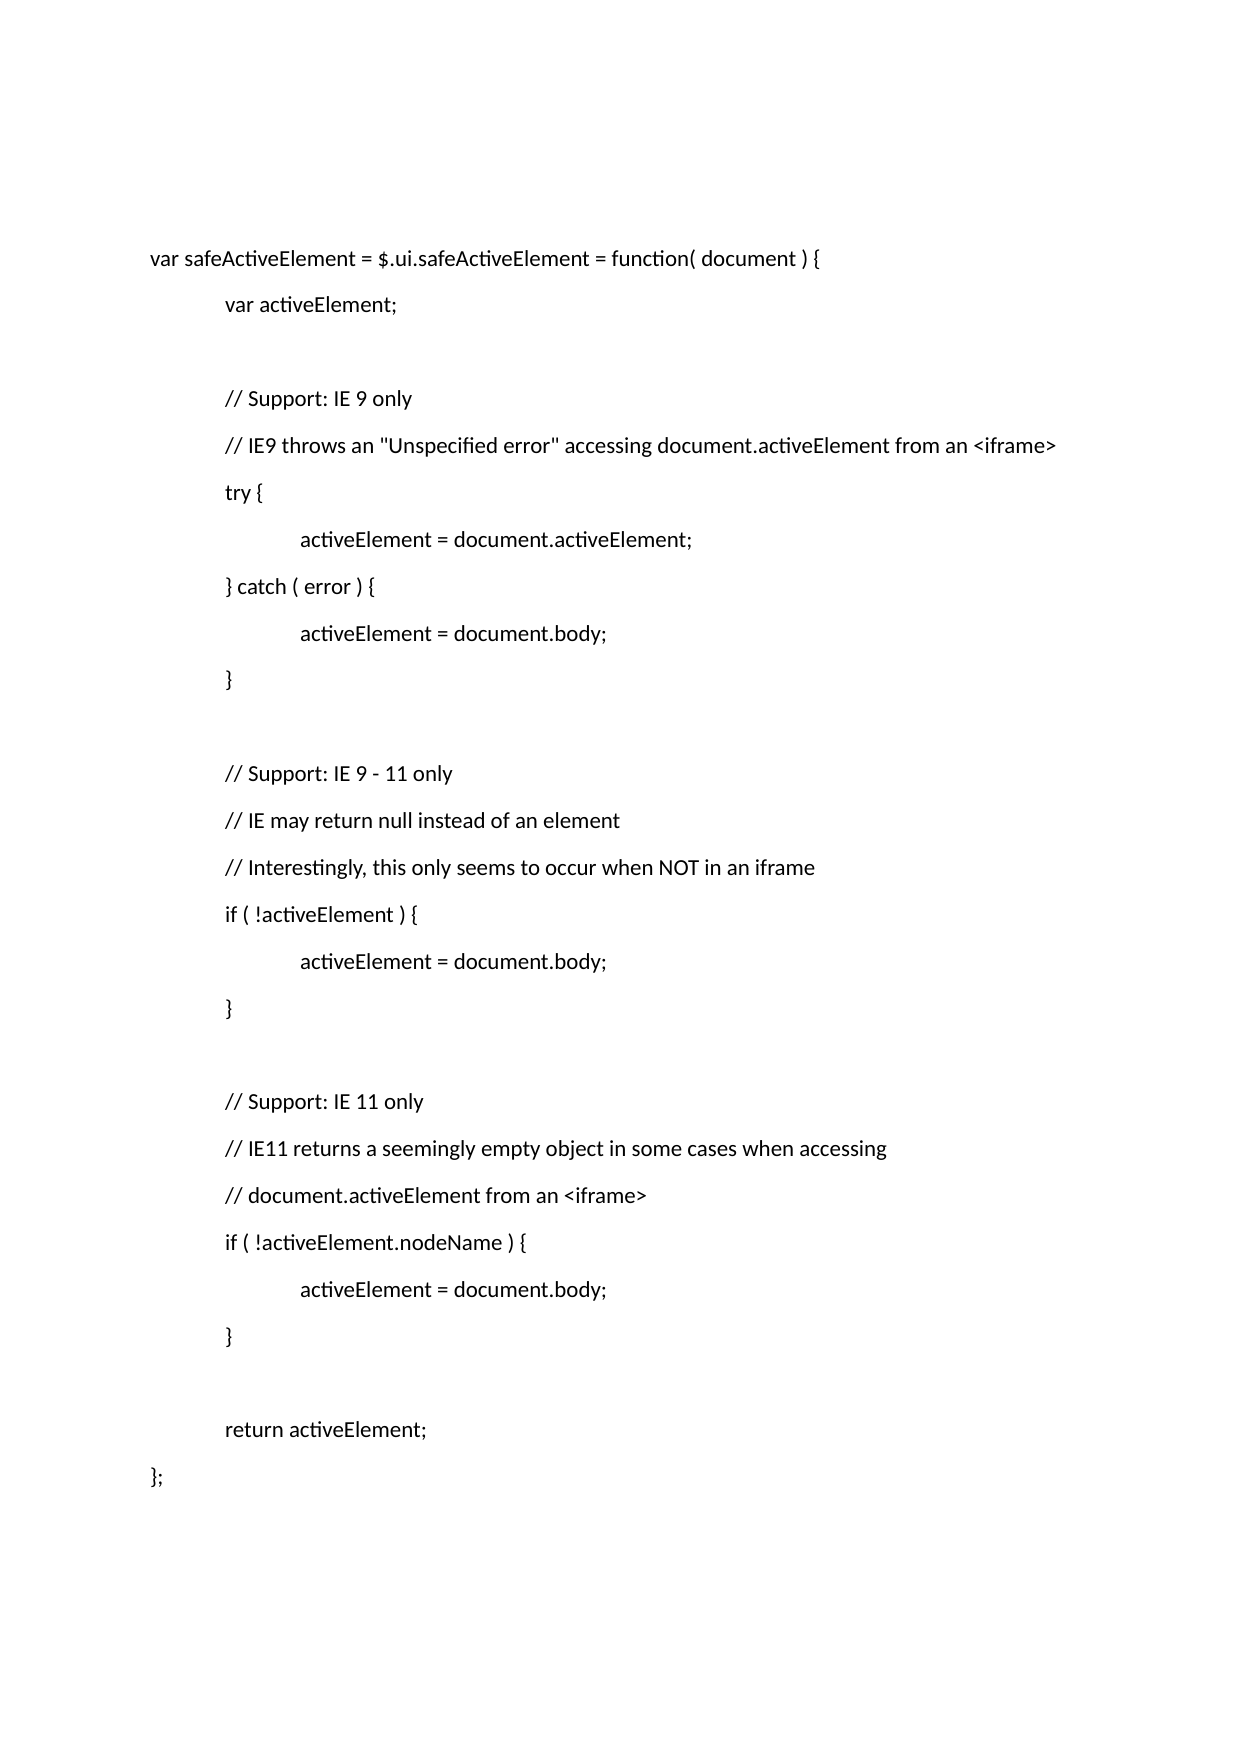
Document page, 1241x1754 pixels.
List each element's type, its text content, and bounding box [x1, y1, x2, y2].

text // document.activeElement from an <iframe> [150, 1181, 1090, 1209]
text return activeElement; [150, 1416, 1090, 1444]
text var safeActiveElement = $.ui.safeActiveElement = function( document ) { [150, 244, 1090, 272]
text // Support: IE 9 only [150, 384, 1090, 412]
text // Support: IE 11 only [150, 1087, 1090, 1116]
text var activeElement; [150, 291, 1090, 319]
text } [150, 1322, 1090, 1350]
text } [150, 994, 1090, 1022]
text if ( !activeElement.nodeName ) { [150, 1228, 1090, 1256]
text activeElement = document.body; [150, 619, 1090, 647]
text if ( !activeElement ) { [150, 900, 1090, 928]
text // Interestingly, this only seems to occur when NOT in an iframe [150, 853, 1090, 881]
text // Support: IE 9 - 11 only [150, 759, 1090, 787]
text } [150, 666, 1090, 694]
text } catch ( error ) { [150, 572, 1090, 600]
text activeElement = document.body; [150, 947, 1090, 975]
text activeElement = document.activeElement; [150, 525, 1090, 553]
text }; [150, 1462, 1090, 1491]
text activeElement = document.body; [150, 1275, 1090, 1303]
text // IE9 throws an "Unspecified error" accessing document.activeElement from an <iframe> [150, 431, 1090, 459]
text try { [150, 478, 1090, 506]
text // IE11 returns a seemingly empty object in some cases when accessing [150, 1134, 1090, 1162]
text // IE may return null instead of an element [150, 806, 1090, 834]
